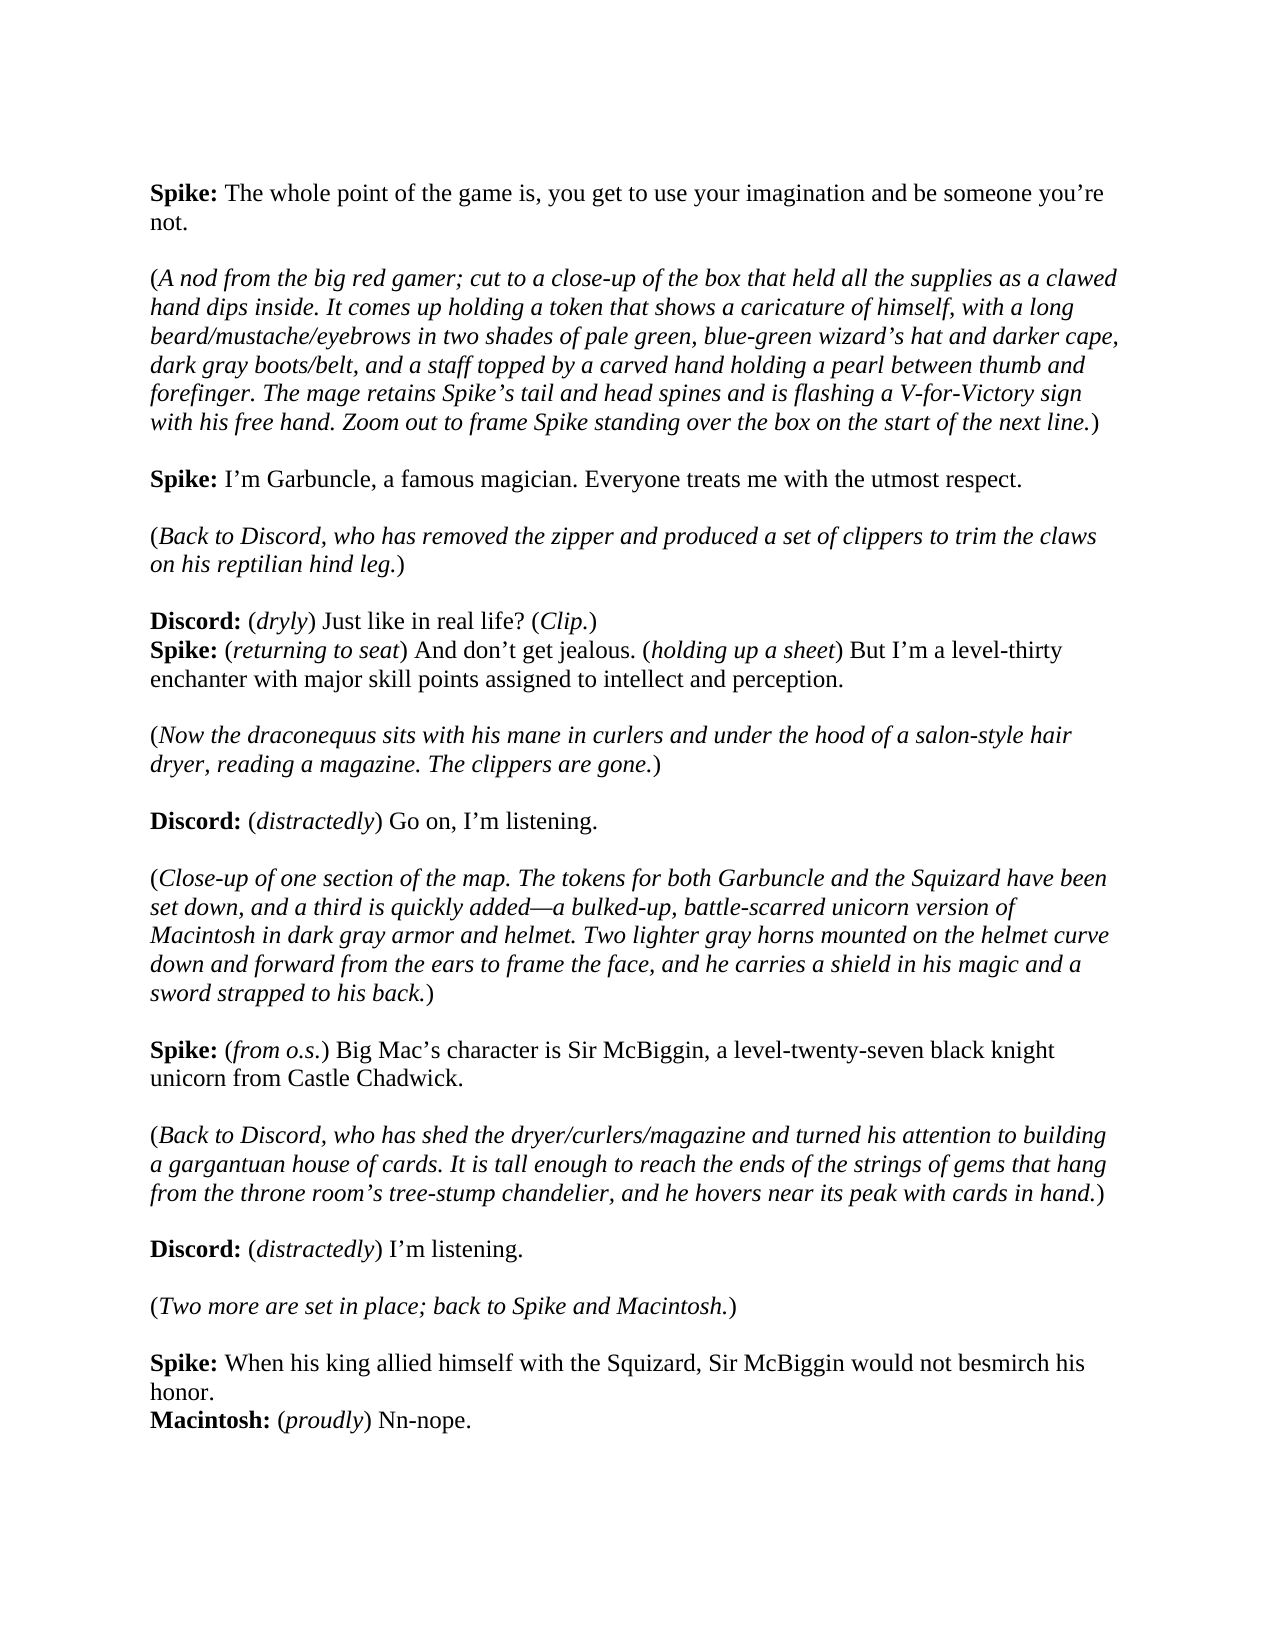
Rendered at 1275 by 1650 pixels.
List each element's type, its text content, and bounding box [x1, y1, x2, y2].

text Spike: (from o.s.) Big Mac’s character is Sir McBiggin, a level-twenty-seven black knight unicorn from Castle Chadwick. [150, 1035, 1125, 1092]
text Spike: The whole point of the game is, you get to use your imagination and be someone you’re not. [150, 178, 1125, 236]
text (Now the draconequus sits with his mane in curlers and under the hood of a salon-style hair dryer, reading a magazine. The clippers are gone.) [150, 721, 1125, 778]
text Spike: (returning to seat) And don’t get jealous. (holding up a sheet) But I’m a level-thirty enchanter with major skill points assigned to intellect and perception. [150, 635, 1125, 693]
text Discord: (distractedly) Go on, I’m listening. [150, 806, 1125, 835]
text (Back to Discord, who has removed the zipper and produced a set of clippers to trim the claws on his reptilian hind leg.) [150, 521, 1125, 578]
text Spike: When his king allied himself with the Squizard, Sir McBiggin would not besmirch his honor. [150, 1348, 1125, 1406]
text Discord: (distractedly) I’m listening. [150, 1234, 1125, 1263]
text (A nod from the big red gamer; cut to a close-up of the box that held all the supplies as a clawed hand dips inside. It comes up holding a token that shows a caricature of himself, with a long beard/mustache/eyebrows in two shades of pale green, blue-green wizard’s hat and darker cape, dark gray boots/belt, and a staff topped by a carved hand holding a pearl between thumb and forefinger. The mage retains Spike’s tail and head spines and is flashing a V-for-Victory sign with his free hand. Zoom out to frame Spike standing over the box on the start of the next line.) [150, 263, 1125, 436]
text (Back to Discord, who has shed the dryer/curlers/magazine and turned his attention to building a gargantuan house of cards. It is tall enough to reach the ends of the strings of gems that hang from the throne room’s tree-stump chandelier, and he hovers near its peak with cards in hand.) [150, 1120, 1125, 1206]
text Macintosh: (proudly) Nn-nope. [150, 1406, 1125, 1434]
text (Close-up of one section of the map. The tokens for both Garbuncle and the Squizard have been set down, and a third is quickly added—a bulked-up, battle-scarred unicorn version of Macintosh in dark gray armor and helmet. Two lighter gray horns mounted on the helmet curve down and forward from the ears to frame the face, and he carries a shield in his magic and a sword strapped to his back.) [150, 863, 1125, 1007]
text Discord: (dryly) Just like in real life? (Clip.) [150, 606, 1125, 635]
text (Two more are set in place; back to Spike and Macintosh.) [150, 1291, 1125, 1320]
text Spike: I’m Garbuncle, a famous magician. Everyone treats me with the utmost respect. [150, 464, 1125, 493]
